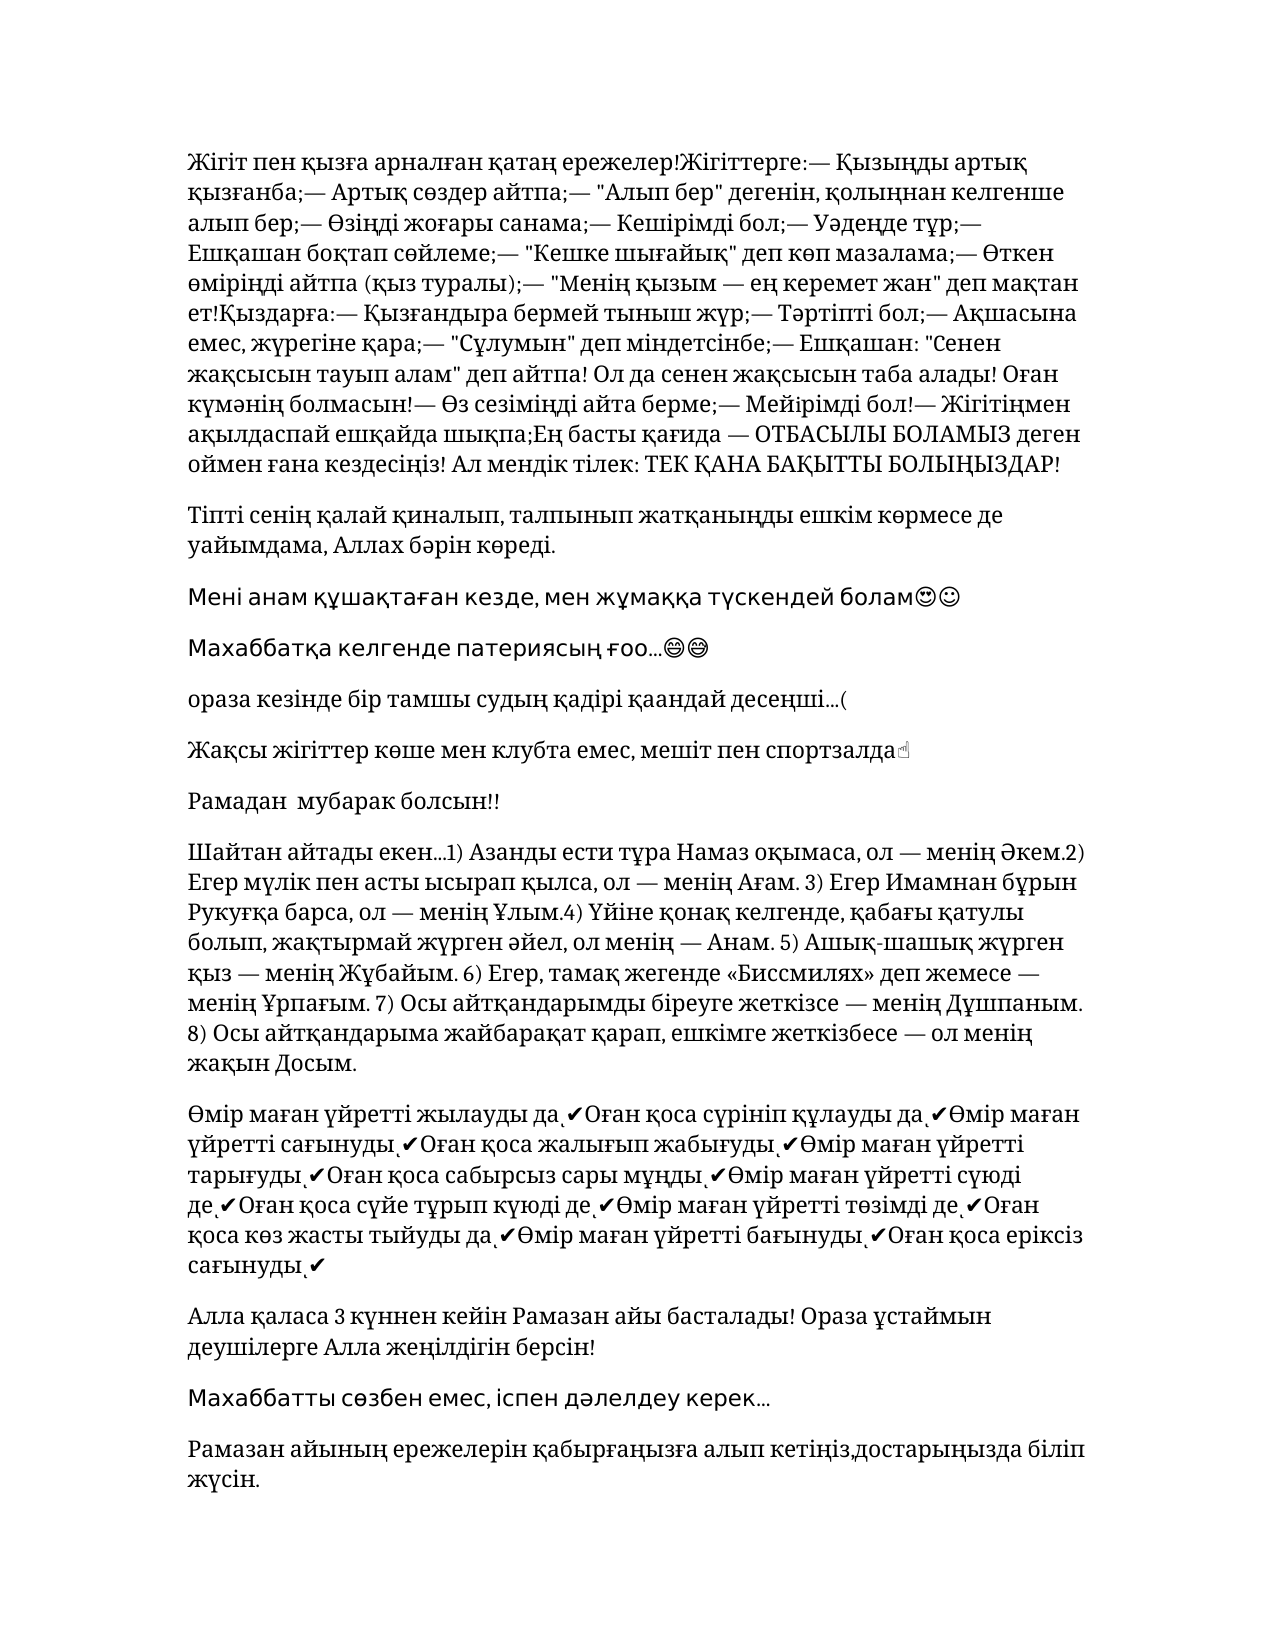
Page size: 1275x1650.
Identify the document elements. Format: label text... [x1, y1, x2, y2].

text Мені анам құшақтаған кезде, мен жұмаққа түскендей болам😍☺ [187, 584, 1087, 611]
text Рамадан мубарак болсын!! [187, 788, 1087, 815]
text Тіпті сенің қалай қиналып, талпынып жатқаныңды ешкім көрмесе де уайымдама, Аллах бәрін көреді. [187, 503, 1087, 560]
text ораза кезінде бір тамшы судың қадірі қаандай десеңші...( [187, 686, 1087, 713]
text Алла қаласа 3 күннен кейін Рамазан айы басталады! Ораза ұстаймын деушілерге Алла жеңілдігін берсін! [187, 1304, 1087, 1361]
text Жақсы жігіттер көше мен клубта емес, мешіт пен спортзалда☝️ [187, 737, 1087, 764]
text Махаббатты сөзбен емес, іспен дәлелдеу керек... [187, 1385, 1087, 1412]
text Рамазан айының ережелерін қабырғаңызға алып кетіңіз,достарыңызда біліп жүсін. [187, 1436, 1087, 1493]
text Жігіт пен қызға арналған қатаң ережелер!Жігіттерге:— Қызыңды артық қызғанба;— Артық сөздер айтпа;— "Алып бер" дегенін, қолыңнан келгенше алып бер;— Өзіңді жоғары санама;— Кешірімді бол;— Уәдеңде тұр;— Ешқашан боқтап сөйлеме;— "Кешке шығайық" деп көп мазалама;— Өткен өміріңді айтпа (қыз туралы);— "Mенің қызым — ең керемет жан" деп мақтан ет!Қыздарға:— Қызғандыра бермей тыныш жүр;— Тәртіпті бол;— Ақшасына емес, жүрегіне қара;— "Сұлумын" деп міндетсінбе;— Ешқашан: "Cенен жақсысын тауып алам" деп айтпа! Ол да сенен жақсысын таба алады! Оған күмәнің болмасын!— Өз сезіміңді айта берме;— Мейiрімді бол!— Жігітіңмен ақылдаспай ешқайда шықпа;Ең басты қағида — ОТБАСЫЛЫ БОЛАМЫЗ деген оймен ғана кездесіңіз! Ал мендік тілек: ТЕК ҚАНА БАҚЫТТЫ БОЛЫҢЫЗДАР! [187, 150, 1087, 478]
text Шайтан айтады екен...1) Азанды ести тұра Намаз оқымаса, ол — менің Әкем.2) Егер мүлік пен асты ысырап қылса, ол — менің Ағам. 3) Егер Имамнан бұрын Рукуғқа барса, ол — менің Ұлым.4) Үйіне қонақ келгенде, қабағы қатулы болып, жақтырмай жүрген әйел, ол менің — Анам. 5) Ашық-шашық жүрген қыз — менің Жұбайым. 6) Егер, тамақ жегенде «Биссмилях» деп жемесе — менің Ұрпағым. 7) Осы айтқандарымды біреуге жеткізсе — менің Дұшпаным. 8) Осы айтқандарыма жайбарақат қарап, ешкімге жеткізбесе — ол менің жақын Досым. [187, 839, 1087, 1077]
text Өмір маған үйретті жылауды даͺ✔Оған қоса сүрініп құлауды даͺ✔Өмір маған үйретті сағынудыͺ✔Оған қоса жалығып жабығудыͺ✔Өмір маған үйретті тарығудыͺ✔Оған қоса сабырсыз сары мұңдыͺ✔Өмір маған үйретті сүюді деͺ✔Оған қоса сүйе тұрып күюді деͺ✔Өмір маған үйретті төзімді деͺ✔Оған қоса көз жасты тыйуды даͺ✔Өмір маған үйретті бағынудыͺ✔Оған қоса еріксіз сағынудыͺ✔ [187, 1102, 1087, 1279]
text Махаббатқа келгенде патериясың ғоо...😄😅 [187, 635, 1087, 662]
